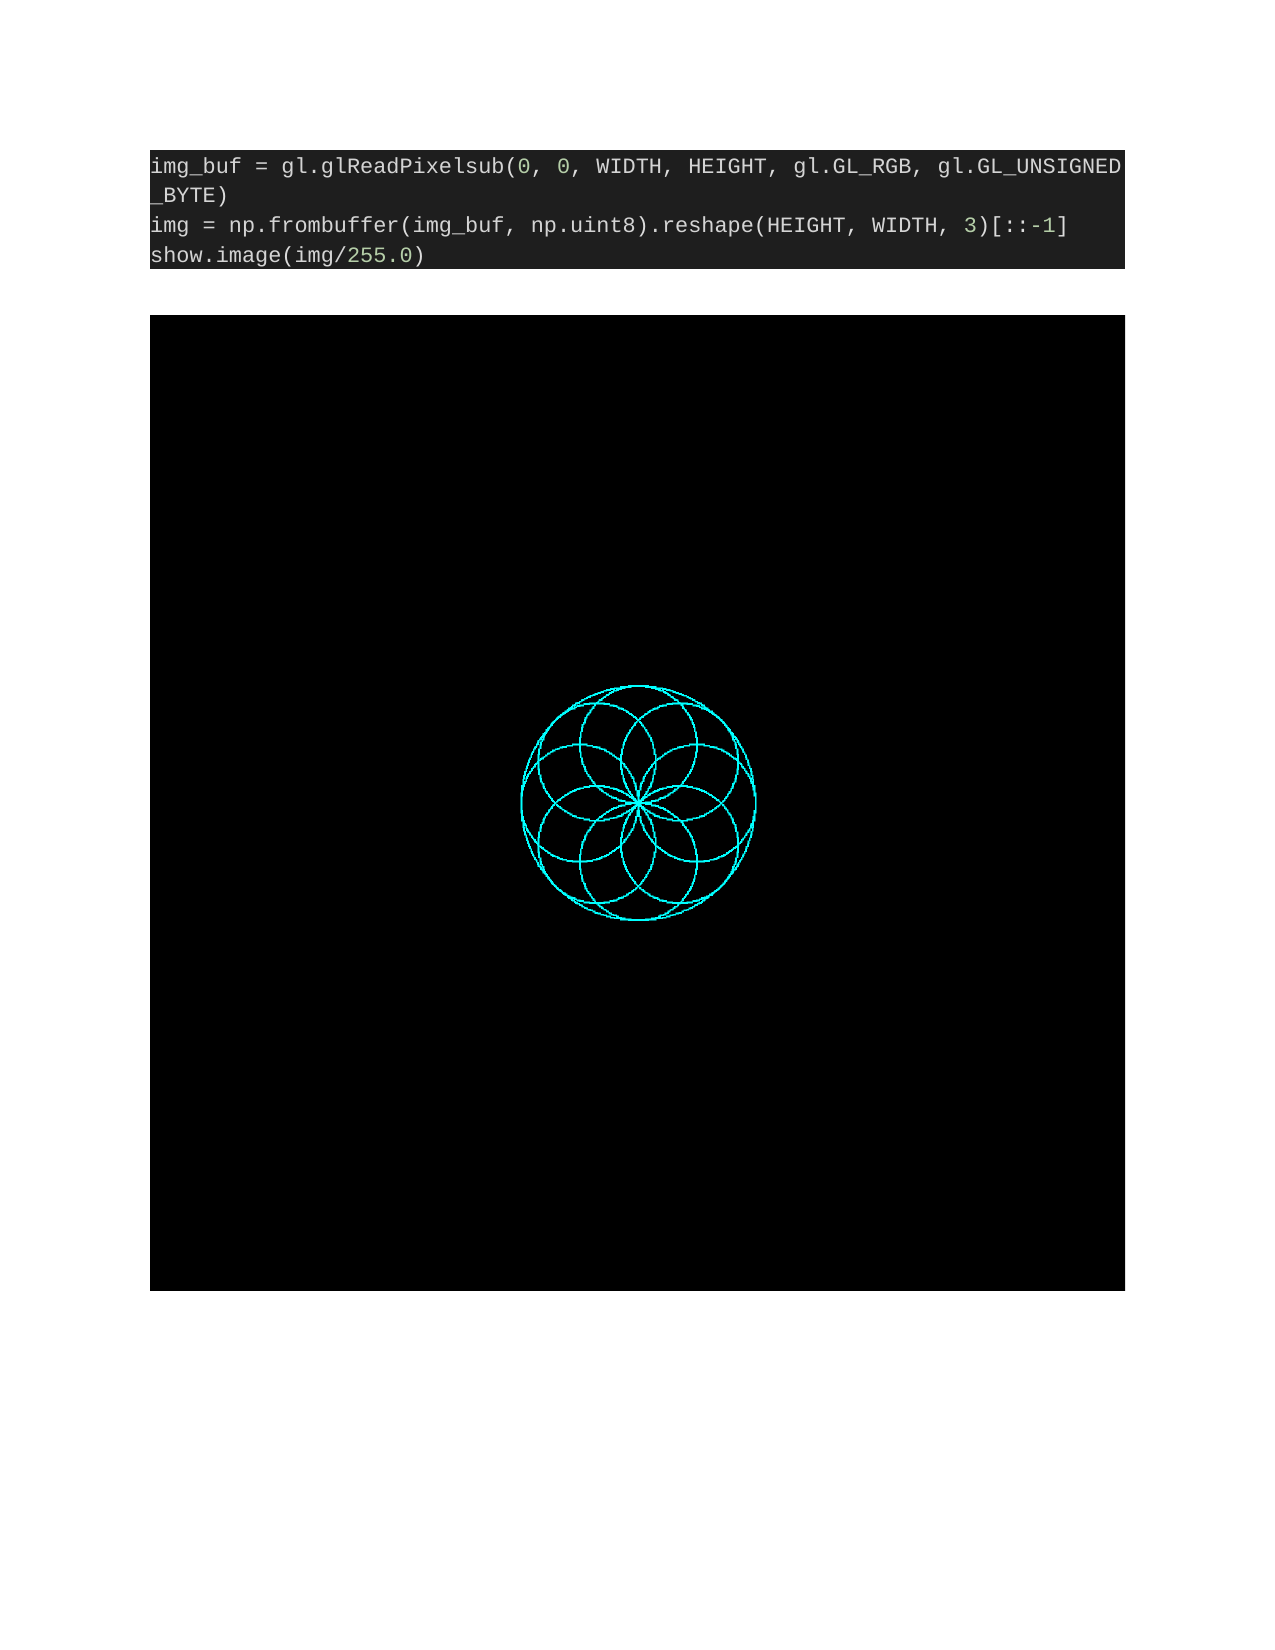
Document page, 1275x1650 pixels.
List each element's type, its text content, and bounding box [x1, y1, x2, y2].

picture [150, 315, 1125, 1291]
text img_buf = gl.glReadPixelsub(0, 0, WIDTH, HEIGHT, gl.GL_RGB, gl.GL_UNSIGNED_BYTE) [150, 150, 1125, 209]
text img = np.frombuffer(img_buf, np.uint8).reshape(HEIGHT, WIDTH, 3)[::-1] [150, 209, 1125, 239]
text show.image(img/255.0) [150, 239, 1125, 269]
